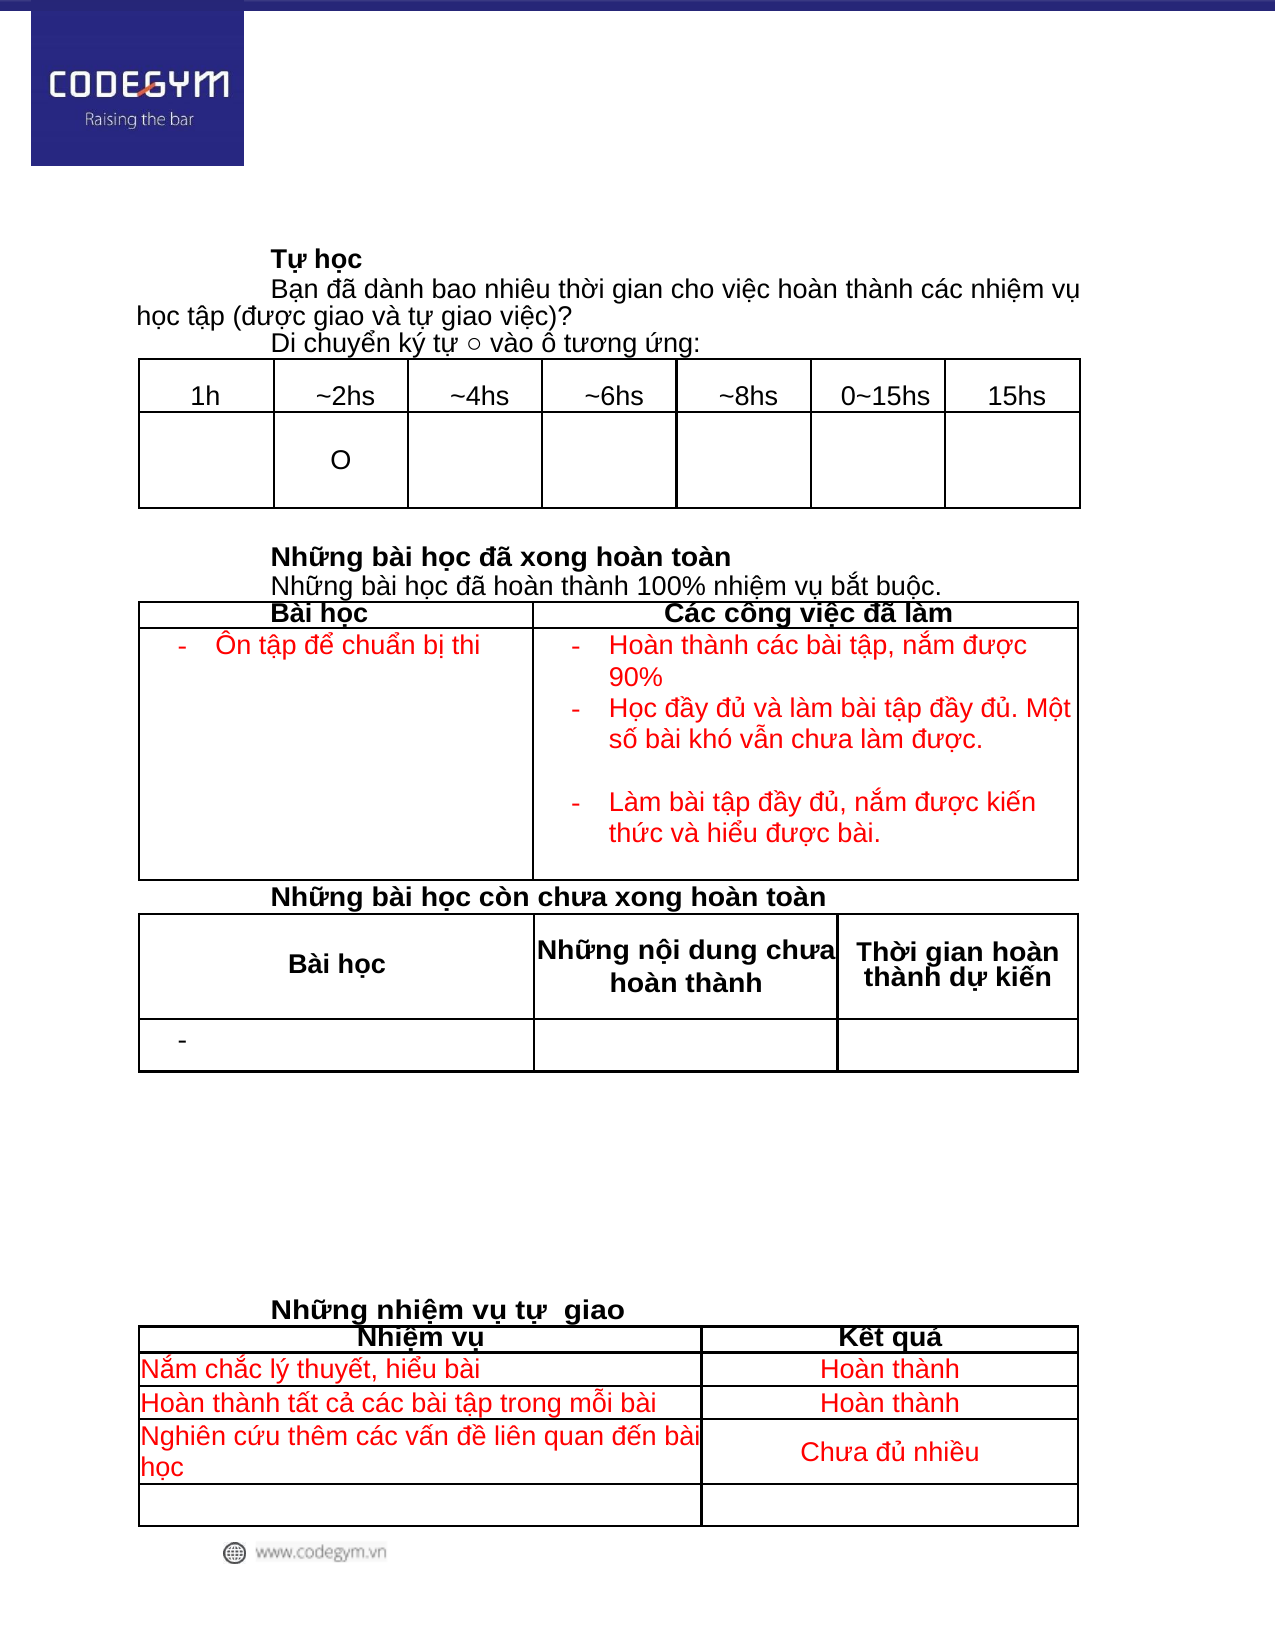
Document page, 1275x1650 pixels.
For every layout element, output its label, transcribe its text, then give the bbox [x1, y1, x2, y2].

subtitle Những bài học đã xong hoàn toàn [270, 541, 1131, 573]
picture [223, 1535, 1246, 1636]
picture [0, 0, 1275, 166]
table_header Các công việc đã làm [534, 603, 1077, 627]
table_header Thời gian hoàn thành dự kiến [839, 915, 1077, 1018]
table_cell [140, 413, 273, 507]
table_header ~2hs [275, 360, 407, 411]
table_cell [140, 1020, 533, 1070]
table_cell [535, 1020, 836, 1070]
subtitle Những bài học còn chưa xong hoàn toàn [270, 881, 1131, 913]
table_header 0~15hs [812, 360, 944, 411]
table_header Kết quả [703, 1328, 1077, 1351]
table_header Nhiệm vụ [140, 1328, 700, 1351]
table_header Những nội dung chưa hoàn thành [535, 915, 836, 1018]
text Tự học [270, 243, 1131, 275]
table_cell [703, 1485, 1077, 1525]
table_cell [409, 413, 541, 507]
text Những nhiệm vụ tự giao [270, 1294, 1131, 1325]
table_cell [839, 1020, 1077, 1070]
table_cell [812, 413, 944, 507]
table_cell Nắm chắc lý thuyết, hiểu bài [140, 1354, 700, 1385]
table_header ~6hs [543, 360, 675, 411]
table_cell Hoàn thành các bài tập, nắm được 90% Học đầy đủ và làm bài tập đầy đủ. Một số bài khó vẫn chưa làm được. Làm bài tập đầy đủ, nắm được kiến thức và hiểu được bài. [534, 629, 1077, 879]
table_cell [678, 413, 810, 507]
text Những bài học đã hoàn thành 100% nhiệm vụ bắt buộc. [270, 573, 1131, 601]
table_cell [140, 1485, 700, 1525]
table_cell Hoàn thành [703, 1354, 1077, 1385]
table_header Bài học [140, 603, 532, 627]
table_cell Chưa đủ nhiều [703, 1420, 1077, 1483]
table_header ~8hs [678, 360, 810, 411]
text Bạn đã dành bao nhiêu thời gian cho việc hoàn thành các nhiệm vụ học tập (được giao và tự giao việc)? [136, 276, 1101, 331]
table_cell Ôn tập để chuẩn bị thi [140, 629, 532, 879]
table_header ~4hs [409, 360, 541, 411]
table_header 15hs [946, 360, 1079, 411]
table_cell [543, 413, 675, 507]
table_cell Hoàn thành tất cả các bài tập trong mỗi bài [140, 1387, 700, 1418]
table_cell O [275, 413, 407, 507]
text Di chuyển ký tự ○ vào ô tương ứng: [270, 331, 1131, 358]
table_header Bài học [140, 915, 533, 1018]
table_cell Nghiên cứu thêm các vấn đề liên quan đến bài học [140, 1420, 700, 1483]
table_header 1h [140, 360, 273, 411]
table_cell Hoàn thành [703, 1387, 1077, 1418]
table_cell [946, 413, 1079, 507]
